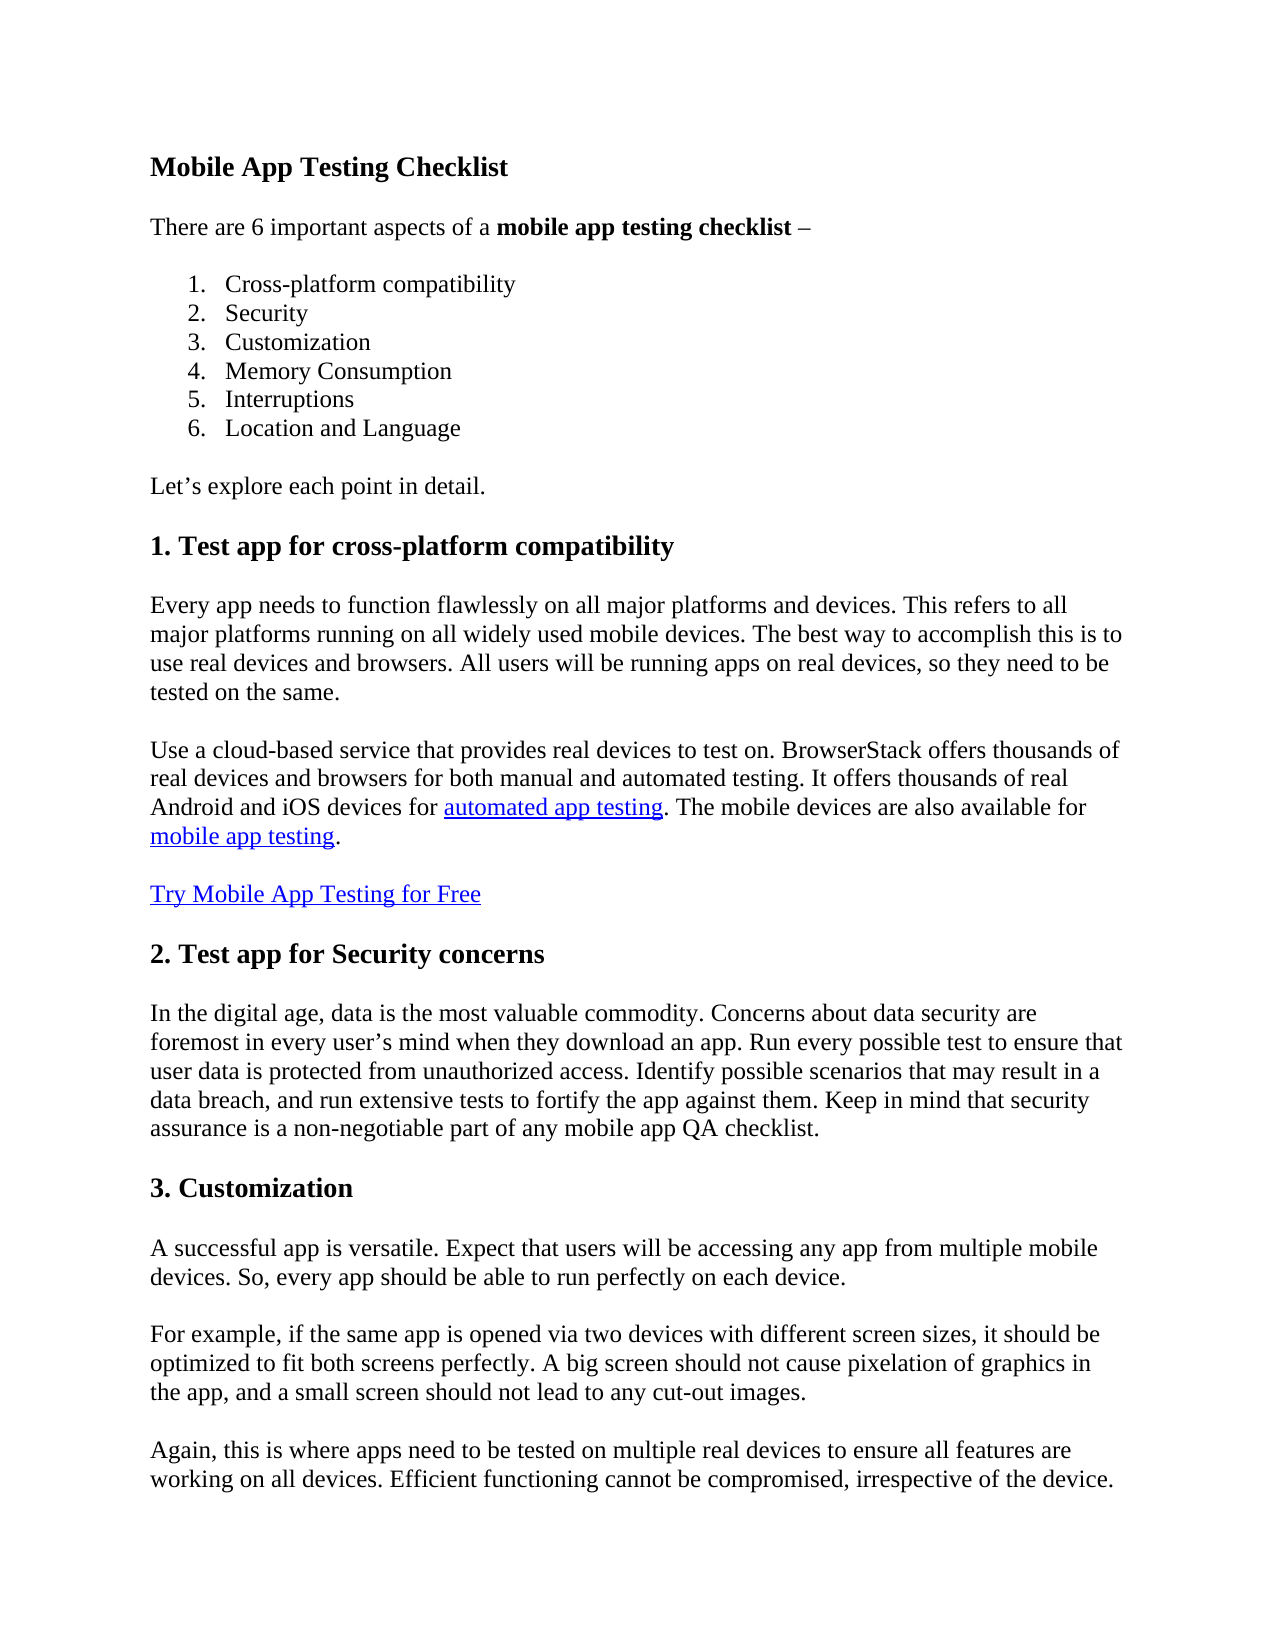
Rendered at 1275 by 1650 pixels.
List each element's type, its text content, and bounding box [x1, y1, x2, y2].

text In the digital age, data is the most valuable commodity. Concerns about data security are foremost in every user’s mind when they download an app. Run every possible test to ensure that user data is protected from unauthorized access. Identify possible scenarios that may result in a data breach, and run extensive tests to fortify the app against them. Keep in mind that security assurance is a non-negotiable part of any mobile app QA checklist. [150, 998, 1125, 1142]
text For example, if the same app is opened via two devices with different screen sizes, it should be optimized to fit both screens perfectly. A big screen should not cause pixelation of graphics in the app, and a small screen should not lead to any cut-out images. [150, 1319, 1125, 1406]
text 2. Test app for Security concerns [150, 937, 1125, 969]
text A successful app is versatile. Expect that users will be accessing any app from multiple mobile devices. So, every app should be able to run perfectly on each device. [150, 1233, 1125, 1290]
text 3. Customization [150, 1171, 1125, 1204]
text Mobile App Testing Checklist [150, 150, 1125, 182]
text There are 6 important aspects of a mobile app testing checklist – [150, 212, 1125, 240]
text Again, this is where apps need to be tested on multiple real devices to ensure all features are working on all devices. Efficient functioning cannot be compromised, irrespective of the device. [150, 1435, 1125, 1492]
list Cross-platform compatibility [187, 269, 1125, 298]
list Interruptions [187, 384, 1125, 413]
text Use a cloud-based service that provides real devices to test on. BrowserStack offers thousands of real devices and browsers for both manual and automated testing. It offers thousands of real Android and iOS devices for automated app testing. The mobile devices are also available for mobile app testing. [150, 735, 1125, 850]
list Security [187, 298, 1125, 327]
text Every app needs to function flawlessly on all major platforms and devices. This refers to all major platforms running on all widely used mobile devices. The best way to accomplish this is to use real devices and browsers. All users will be running apps on real devices, so they need to be tested on the same. [150, 591, 1125, 706]
text Let’s explore each point in detail. [150, 471, 1125, 500]
list Customization [187, 327, 1125, 356]
text Try Mobile App Testing for Free [150, 879, 1125, 908]
list Memory Consumption [187, 356, 1125, 384]
list Location and Language [187, 413, 1125, 442]
text 1. Test app for cross-platform compatibility [150, 529, 1125, 561]
